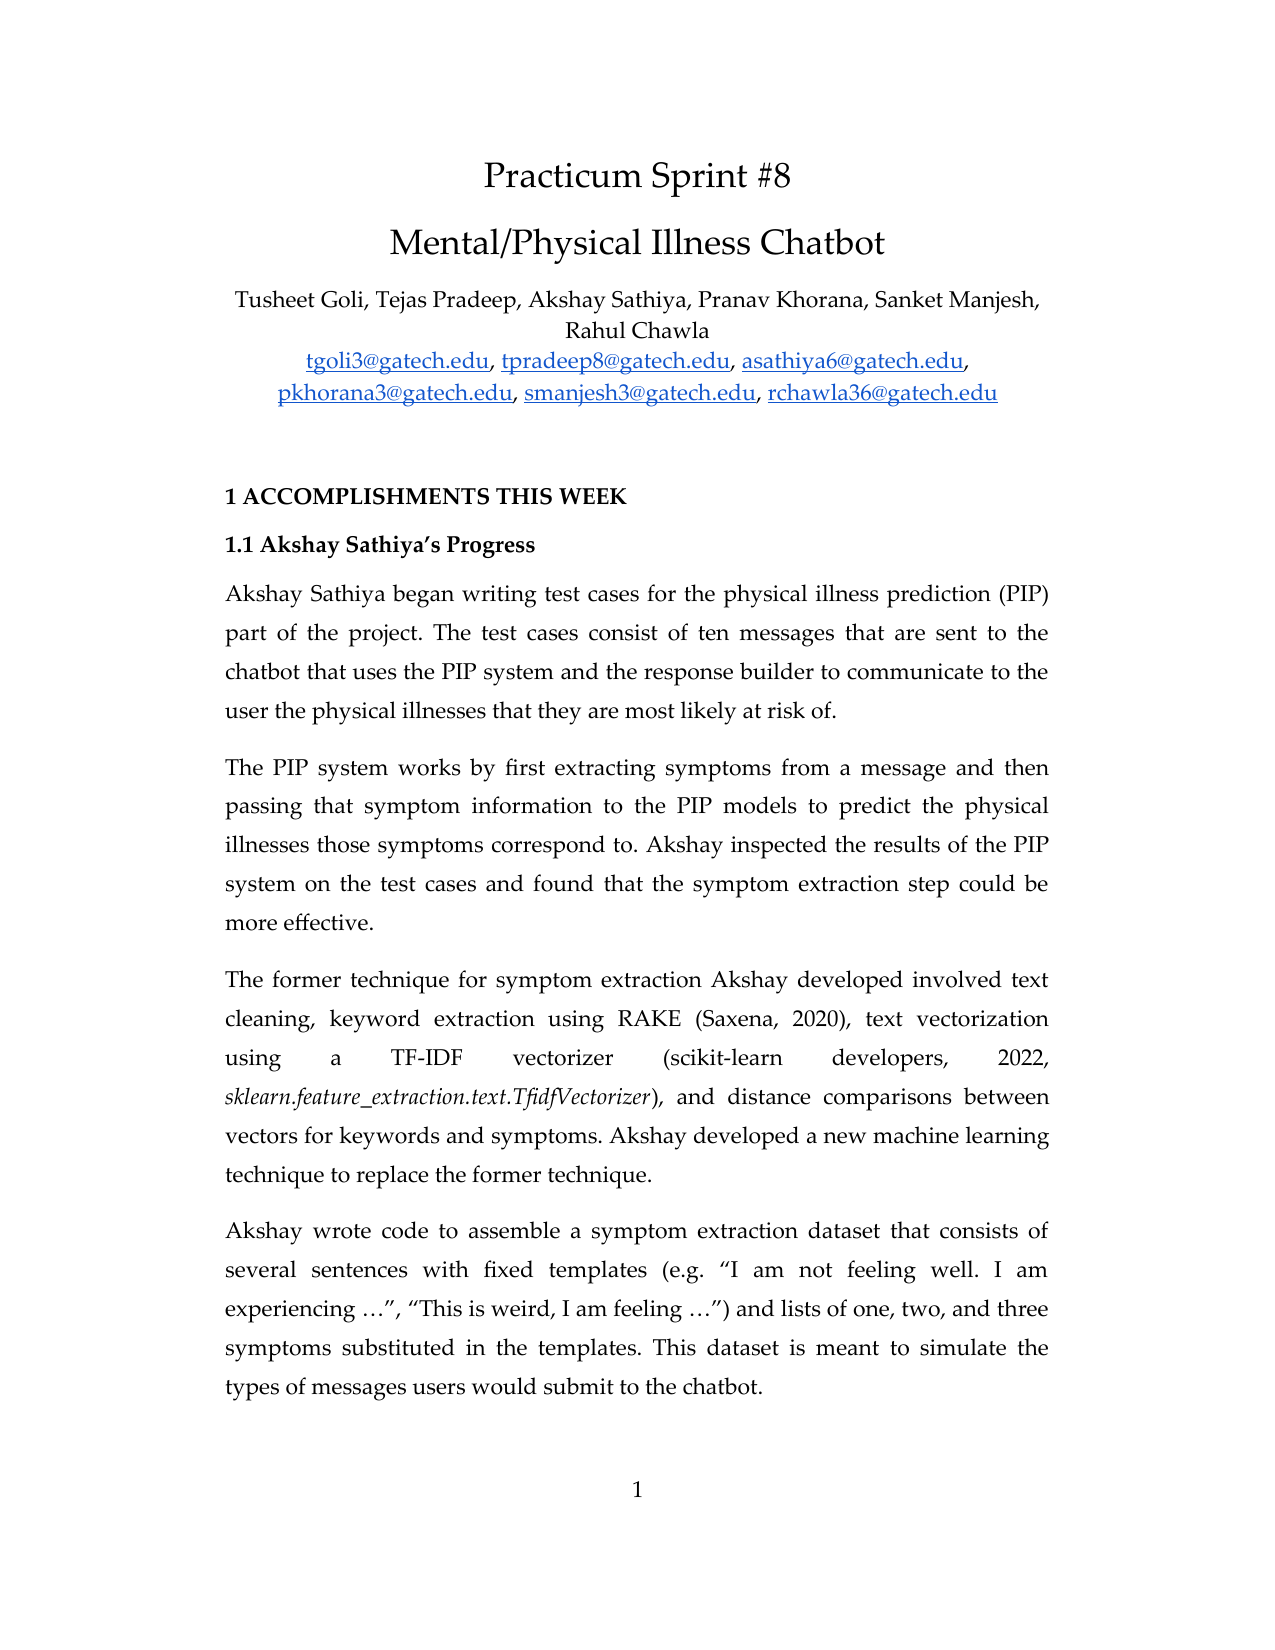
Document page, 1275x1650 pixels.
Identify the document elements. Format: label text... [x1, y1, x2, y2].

text The former technique for symptom extraction Akshay developed involved text cleaning, keyword extraction using RAKE (Saxena, 2020), text vectorization using a TF-IDF vectorizer (scikit-learn developers, 2022, sklearn.feature_extraction.text.TfidfVectorizer), and distance comparisons between vectors for keywords and symptoms. Akshay developed a new machine learning technique to replace the former technique. [225, 963, 1050, 1189]
subtitle 1.1 Akshay Sathiya’s Progress [225, 528, 1050, 559]
subtitle Tusheet Goli, Tejas Pradeep, Akshay Sathiya, Pranav Khorana, Sanket Manjesh, Rahul Chawla tgoli3@gatech.edu, tpradeep8@gatech.edu, asathiya6@gatech.edu, pkhorana3@gatech.edu, smanjesh3@gatech.edu, rchawla36@gatech.edu [225, 283, 1050, 406]
text Akshay wrote code to assemble a symptom extraction dataset that consists of several sentences with fixed templates (e.g. “I am not feeling well. I am experiencing …”, “This is weird, I am feeling …”) and lists of one, two, and three symptoms substituted in the templates. This dataset is meant to simulate the types of messages users would submit to the chatbot. [225, 1214, 1050, 1401]
text Akshay Sathiya began writing test cases for the physical illness prediction (PIP) part of the project. The test cases consist of ten messages that are sent to the chatbot that uses the PIP system and the response builder to communicate to the user the physical illnesses that they are most likely at risk of. [225, 577, 1050, 725]
text The PIP system works by first extracting symptoms from a message and then passing that symptom information to the PIP models to predict the physical illnesses those symptoms correspond to. Akshay inspected the results of the PIP system on the test cases and found that the symptom extraction step could be more effective. [225, 751, 1050, 937]
title Mental/Physical Illness Chatbot [225, 216, 1050, 264]
subtitle 1 ACCOMPLISHMENTS THIS WEEK [225, 480, 1050, 511]
title Practicum Sprint #8 [225, 150, 1050, 198]
